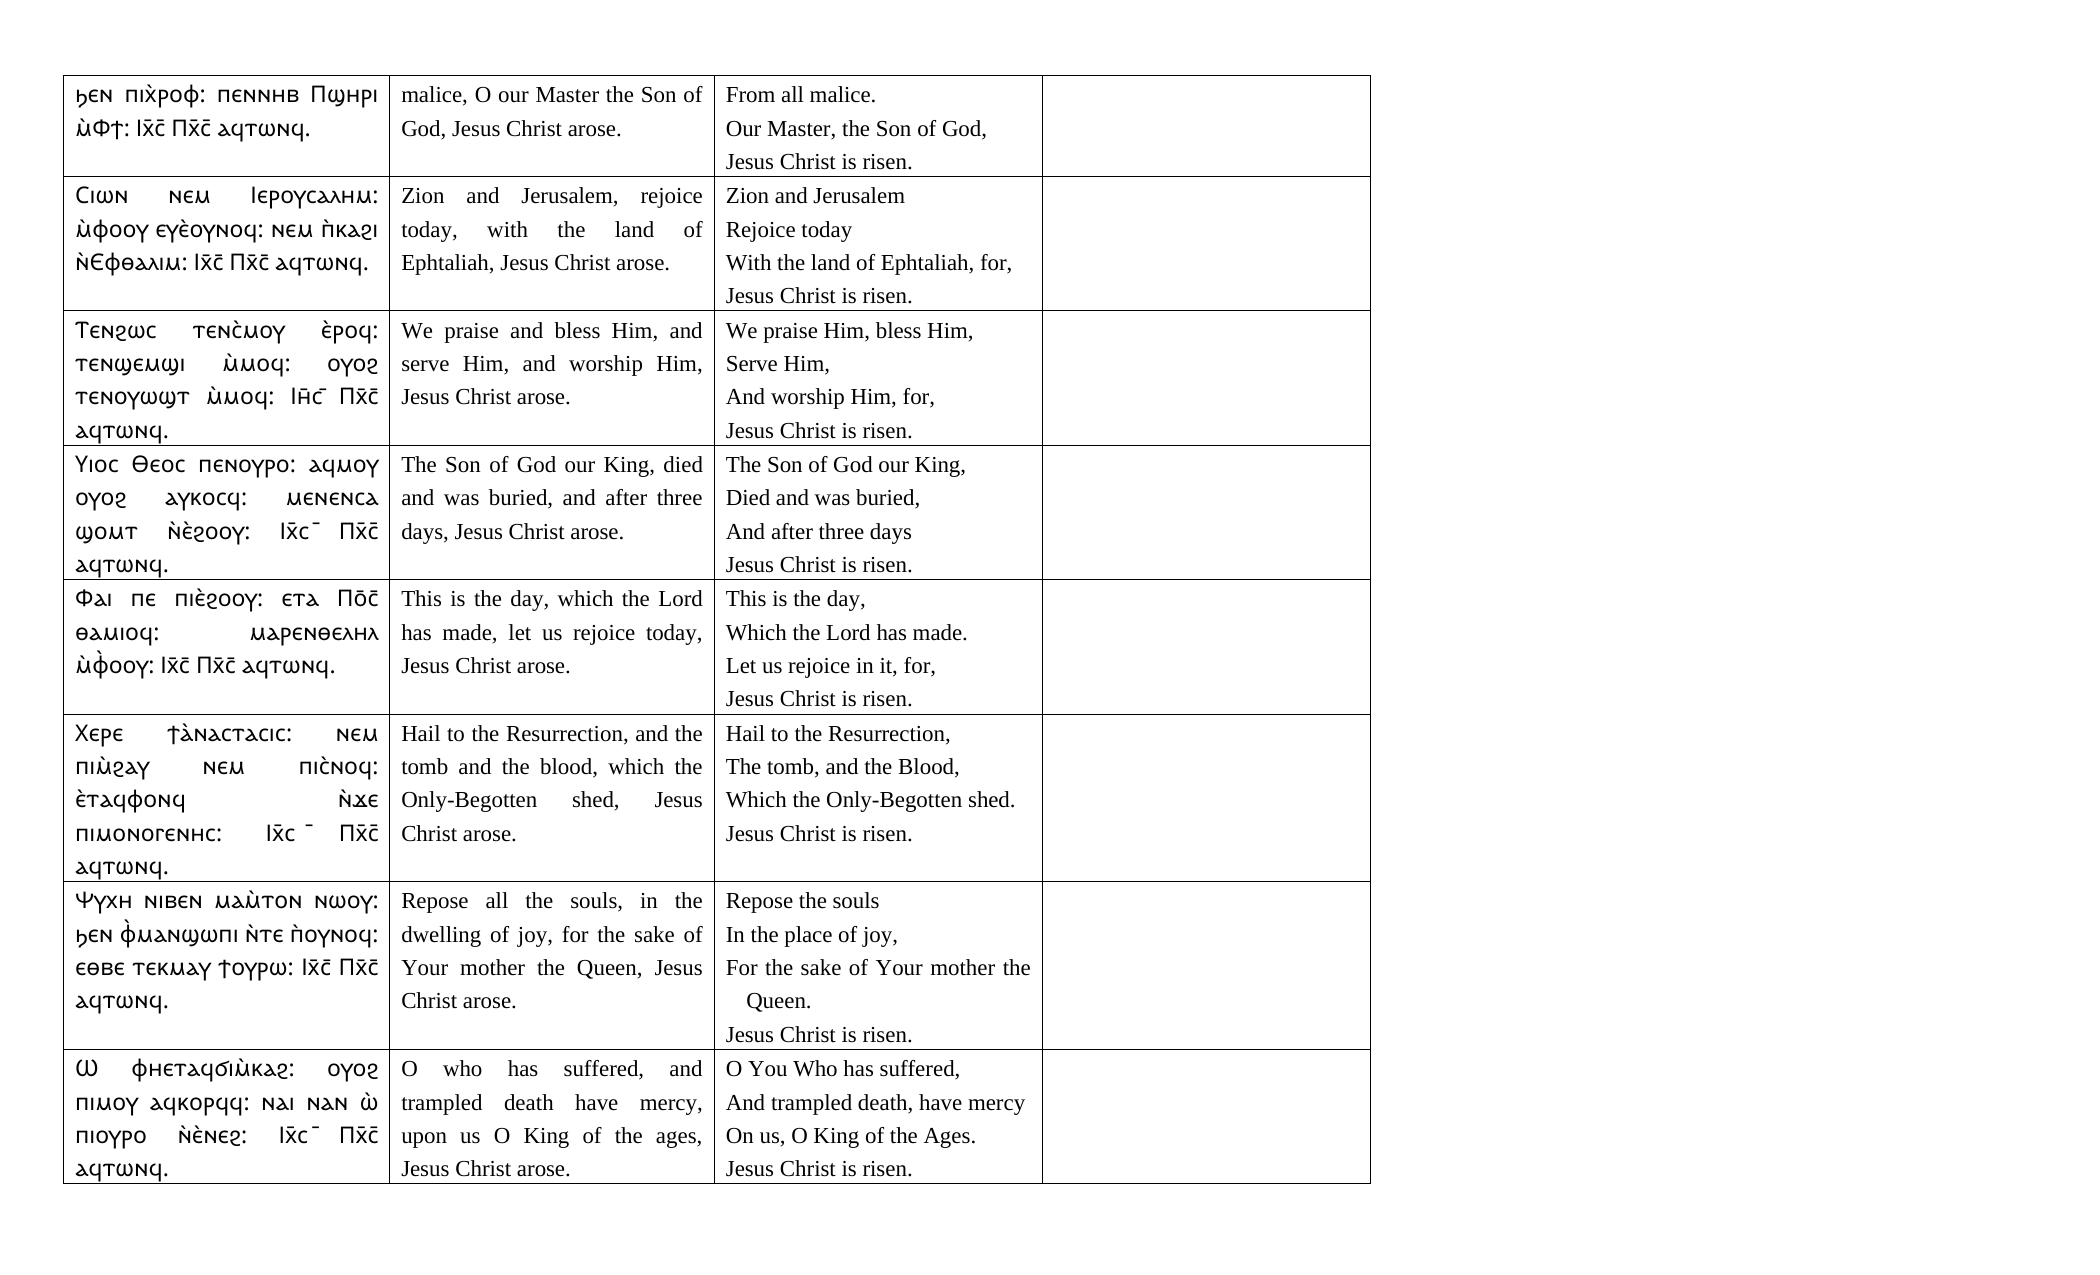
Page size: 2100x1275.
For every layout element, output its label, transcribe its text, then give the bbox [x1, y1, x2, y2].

table_cell Guard us, O our God, From all malice. Our Master, the Son of God, Jesus Christ is risen. [715, 76, 1042, 176]
table_cell Ⲯⲩⲭⲏ ⲛⲓⲃⲉⲛ ⲙⲁⲙ̀ⲧⲟⲛ ⲛⲱⲟⲩ: ϧⲉⲛ ⲫ̀ⲙⲁⲛϣⲱⲡⲓ ⲛ̀ⲧⲉ ⲡ̀ⲟⲩⲛⲟϥ: ⲉⲑⲃⲉ ⲧⲉⲕⲙⲁⲩ ϯⲟⲩⲣⲱ: Ⲓⲭ̄ⲥ̄ Ⲡⲭ̄ⲥ̄ ⲁϥⲧⲱⲛϥ. [64, 882, 389, 1049]
table_cell Ⲣⲱⲓⲥ ⲉ̀ⲣⲟⲛ ⲱ̀ Ⲡⲉⲛⲛⲟⲩϯ: ⲉ̀ⲃⲟⲗ ϧⲉⲛ ⲡⲓⲭ̀ⲣⲟⲫ: ⲡⲉⲛⲛⲏⲃ Ⲡϣⲏⲣⲓ ⲙ̀Ⲫϯ: Ⲓⲭ̄ⲥ̄ Ⲡⲭ̄ⲥ̄ ⲁϥⲧⲱⲛϥ. [64, 76, 389, 176]
table_cell We praise and bless Him, and serve Him, and worship Him, Jesus Christ arose. [390, 311, 714, 445]
table_cell This is the day, Which the Lord has made. Let us rejoice in it, for, Jesus Christ is risen. [715, 580, 1042, 713]
table_cell The Son of God our King, Died and was buried, And after three days Jesus Christ is risen. [715, 446, 1042, 579]
table_cell [1043, 1050, 1370, 1183]
table_cell Repose all the souls, in the dwelling of joy, for the sake of Your mother the Queen, Jesus Christ arose. [390, 882, 714, 1049]
table_cell Guard us O our God, form malice, O our Master the Son of God, Jesus Christ arose. [390, 76, 714, 176]
table_cell This is the day, which the Lord has made, let us rejoice today, Jesus Christ arose. [390, 580, 714, 713]
table_cell [1043, 76, 1370, 176]
table_cell Ⲥⲓⲱⲛ ⲛⲉⲙ Ⲓⲉⲣⲟⲩⲥⲁⲗⲏⲙ: ⲙ̀ⲫⲟⲟⲩ ⲉⲩⲉ̀ⲟⲩⲛⲟϥ: ⲛⲉⲙ ⲡ̀ⲕⲁϩⲓ ⲛ̀Ⲉⲫⲑⲁⲗⲓⲙ: Ⲓⲭ̄ⲥ̄ Ⲡⲭ̄ⲥ̄ ⲁϥⲧⲱⲛϥ. [64, 177, 389, 310]
table_cell Ⲭⲉⲣⲉ ϯⲁ̀ⲛⲁⲥⲧⲁⲥⲓⲥ: ⲛⲉⲙ ⲡⲓⲙ̀ϩⲁⲩ ⲛⲉⲙ ⲡⲓⲥ̀ⲛⲟϥ: ⲉ̀ⲧⲁϥⲫⲟⲛϥ ⲛ̀ϫⲉ ⲡⲓⲙⲟⲛⲟⲅⲉⲛⲏⲥ: Ⲓⲭ̄ⲥ̄ Ⲡⲭ̄ⲥ̄ ⲁϥⲧⲱⲛϥ. [64, 715, 389, 881]
table_cell Ⲧⲉⲛϩⲱⲥ ⲧⲉⲛⲥ̀ⲙⲟⲩ ⲉ̀ⲣⲟϥ: ⲧⲉⲛϣⲉⲙϣⲓ ⲙ̀ⲙⲟϥ: ⲟⲩⲟϩ ⲧⲉⲛⲟⲩⲱϣⲧ ⲙ̀ⲙⲟϥ: Ⲓⲏ̄ⲥ̄ Ⲡⲭ̄ⲥ̄ ⲁϥⲧⲱⲛϥ. [64, 311, 389, 445]
table_cell [1043, 882, 1370, 1049]
table_cell Ⲫⲁⲓ ⲡⲉ ⲡⲓⲉ̀ϩⲟⲟⲩ: ⲉⲧⲁ Ⲡⲟ̄ⲥ̄ ⲑⲁⲙⲓⲟϥ: ⲙⲁⲣⲉⲛⲑⲉⲗⲏⲗ ⲙ̀ⲫ̀ⲟⲟⲩ: Ⲓⲭ̄ⲥ̄ Ⲡⲭ̄ⲥ̄ ⲁϥⲧⲱⲛϥ. [64, 580, 389, 713]
table_cell O You Who has suffered, And trampled death, have mercy On us, O King of the Ages. Jesus Christ is risen. [715, 1050, 1042, 1183]
table_cell Hail to the Resurrection, and the tomb and the blood, which the Only-Begotten shed, Jesus Christ arose. [390, 715, 714, 881]
table_cell [1043, 177, 1370, 310]
table_cell O who has suffered, and trampled death have mercy, upon us O King of the ages, Jesus Christ arose. [390, 1050, 714, 1183]
table_cell Repose the souls In the place of joy, For the sake of Your mother the Queen. Jesus Christ is risen. [715, 882, 1042, 1049]
table_cell Ⲩⲓⲟⲥ Ⲑⲉⲟⲥ ⲡⲉⲛⲟⲩⲣⲟ: ⲁϥⲙⲟⲩ ⲟⲩⲟϩ ⲁⲩⲕⲟⲥϥ: ⲙⲉⲛⲉⲛⲥⲁ ϣⲟⲙⲧ ⲛ̀ⲉ̀ϩⲟⲟⲩ: Ⲓⲭ̄ⲥ̄ Ⲡⲭ̄ⲥ̄ ⲁϥⲧⲱⲛϥ. [64, 446, 389, 579]
table_cell The Son of God our King, died and was buried, and after three days, Jesus Christ arose. [390, 446, 714, 579]
table_cell Zion and Jerusalem Rejoice today With the land of Ephtaliah, for, Jesus Christ is risen. [715, 177, 1042, 310]
table_cell Ⲱ ⲫⲏⲉⲧⲁϥϭⲓⲙ̀ⲕⲁϩ: ⲟⲩⲟϩ ⲡⲓⲙⲟⲩ ⲁϥⲕⲟⲣϥϥ: ⲛⲁⲓ ⲛⲁⲛ ⲱ̀ ⲡⲓⲟⲩⲣⲟ ⲛ̀ⲉ̀ⲛⲉϩ: Ⲓⲭ̄ⲥ̄ Ⲡⲭ̄ⲥ̄ ⲁϥⲧⲱⲛϥ. [64, 1050, 389, 1183]
table_cell We praise Him, bless Him, Serve Him, And worship Him, for, Jesus Christ is risen. [715, 311, 1042, 445]
table_cell Hail to the Resurrection, The tomb, and the Blood, Which the Only-Begotten shed. Jesus Christ is risen. [715, 715, 1042, 881]
table_cell [1043, 580, 1370, 713]
table_cell Zion and Jerusalem, rejoice today, with the land of Ephtaliah, Jesus Christ arose. [390, 177, 714, 310]
table_cell [1043, 446, 1370, 579]
table_cell [1043, 311, 1370, 445]
table_cell [1043, 715, 1370, 881]
